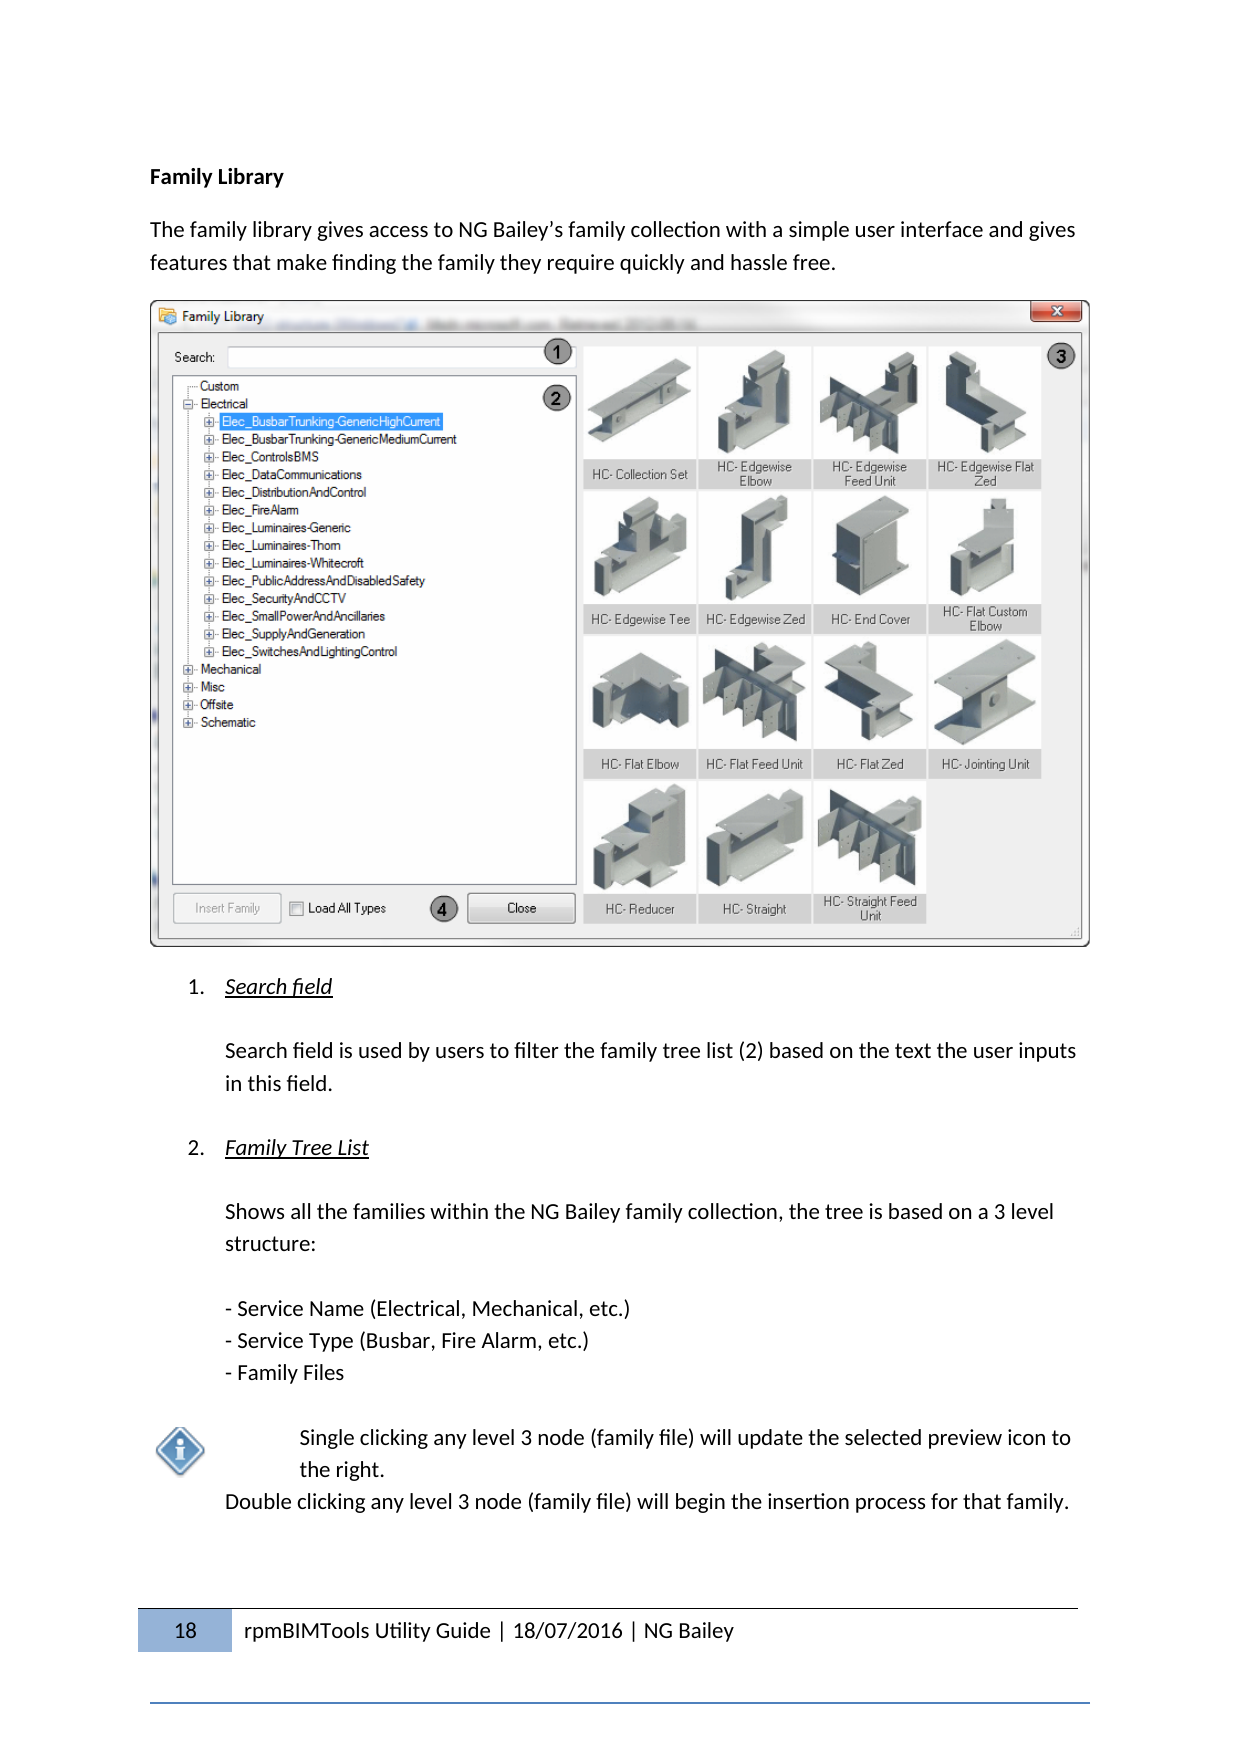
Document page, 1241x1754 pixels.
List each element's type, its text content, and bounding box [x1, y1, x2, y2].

list Family Tree List Shows all the families within the NG Bailey family collection, the tree is based on a 3 level structure: - Service Name (Electrical, Mechanical, etc.) - Service Type (Busbar, Fire Alarm, etc.) - Family Files Single clicking any level 3 node (family file) will update the selected preview icon to the right. Double clicking any level 3 node (family file) will begin the insertion process for that family. [187, 1133, 1090, 1515]
list Search field Search field is used by users to filter the family tree list (2) based on the text the user inputs in this field. [187, 972, 1090, 1129]
text The family library gives access to NG Bailey’s family collection with a simple user interface and gives features that make finding the family they require quickly and hassle free. [150, 216, 1090, 276]
picture [150, 300, 1090, 947]
subtitle Family Library [150, 162, 1090, 191]
picture [155, 1427, 187, 1478]
